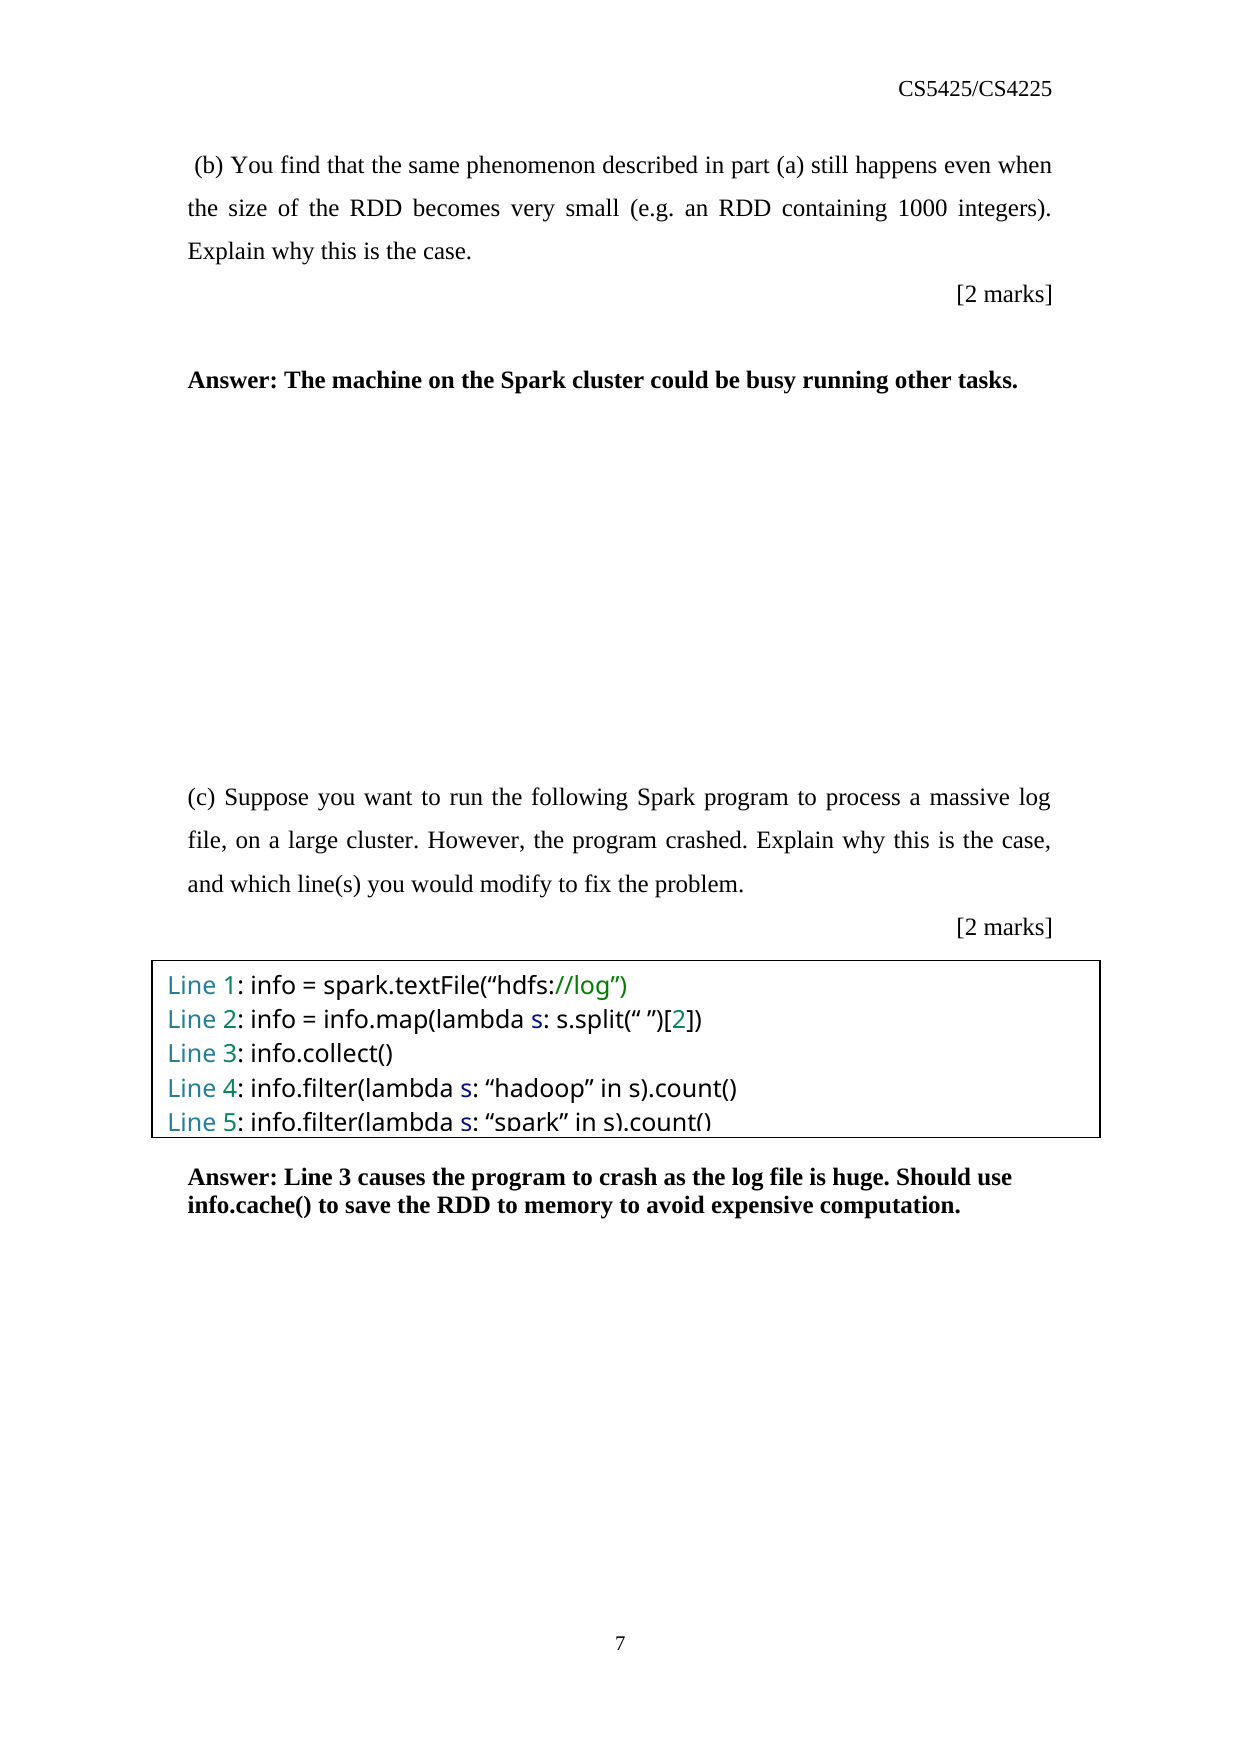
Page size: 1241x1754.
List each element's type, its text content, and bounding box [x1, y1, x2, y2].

text [2 marks] [187, 912, 1053, 941]
text (b) You find that the same phenomenon described in part (a) still happens even when the size of the RDD becomes very small (e.g. an RDD containing 1000 integers). Explain why this is the case. [187, 150, 1053, 265]
text (c) Suppose you want to run the following Spark program to process a massive log file, on a large cluster. However, the program crashed. Explain why this is the case, and which line(s) you would modify to fix the problem. [187, 782, 1053, 897]
text Answer: Line 3 causes the program to crash as the log file is huge. Should use info.cache() to save the RDD to memory to avoid expensive computation. [187, 1138, 1053, 1219]
text [2 marks] [187, 279, 1053, 308]
text Answer: The machine on the Spark cluster could be busy running other tasks. [187, 366, 1053, 394]
